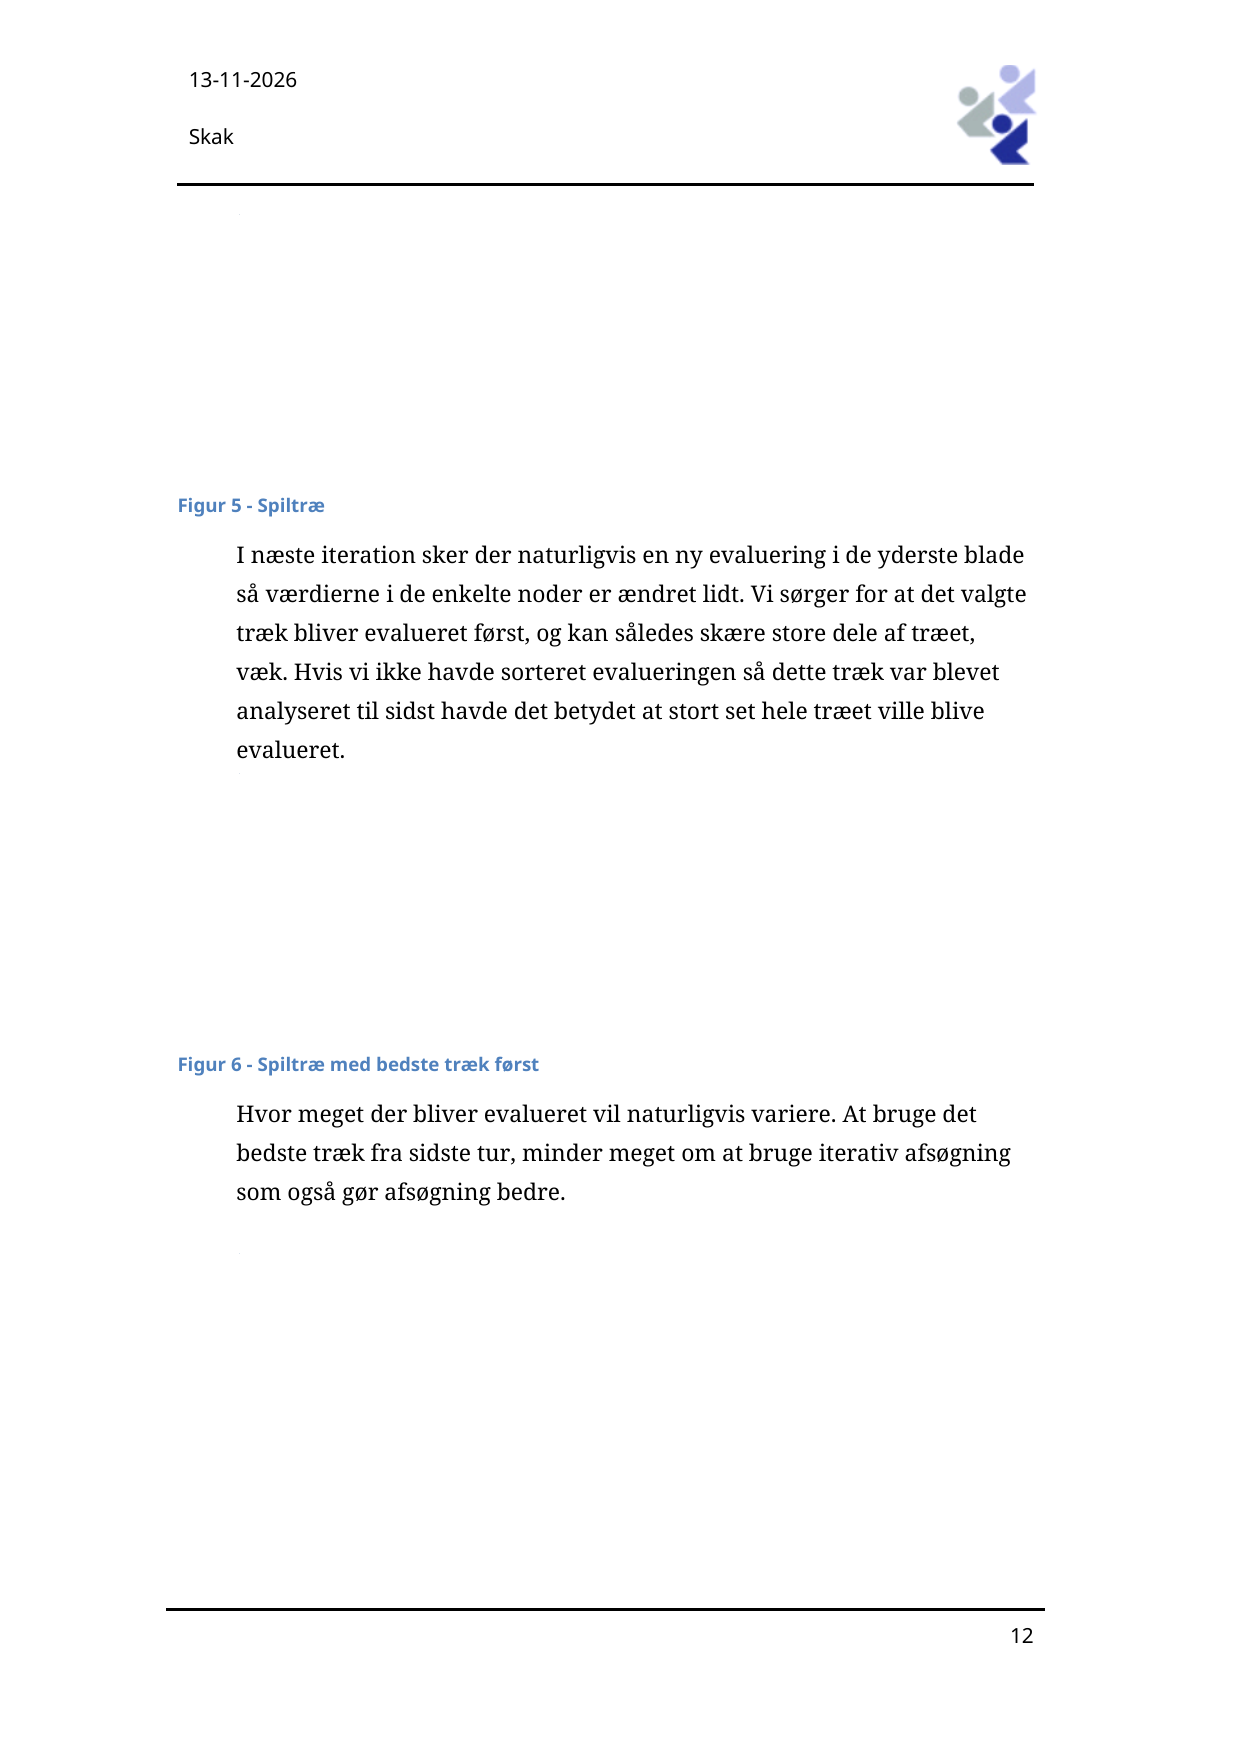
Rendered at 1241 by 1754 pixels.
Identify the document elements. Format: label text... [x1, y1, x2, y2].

text Hvor meget der bliver evalueret vil naturligvis variere. At bruge det bedste træk fra sidste tur, minder meget om at bruge iterativ afsøgning som også gør afsøgning bedre. [236, 1098, 1033, 1207]
picture [956, 65, 1038, 165]
text I næste iteration sker der naturligvis en ny evaluering i de yderste blade så værdierne i de enkelte noder er ændret lidt. Vi sørger for at det valgte træk bliver evalueret først, og kan således skære store dele af træet, væk. Hvis vi ikke havde sorteret evalueringen så dette træk var blevet analyseret til sidst havde det betydet at stort set hele træet ville blive evalueret. [236, 539, 1033, 766]
